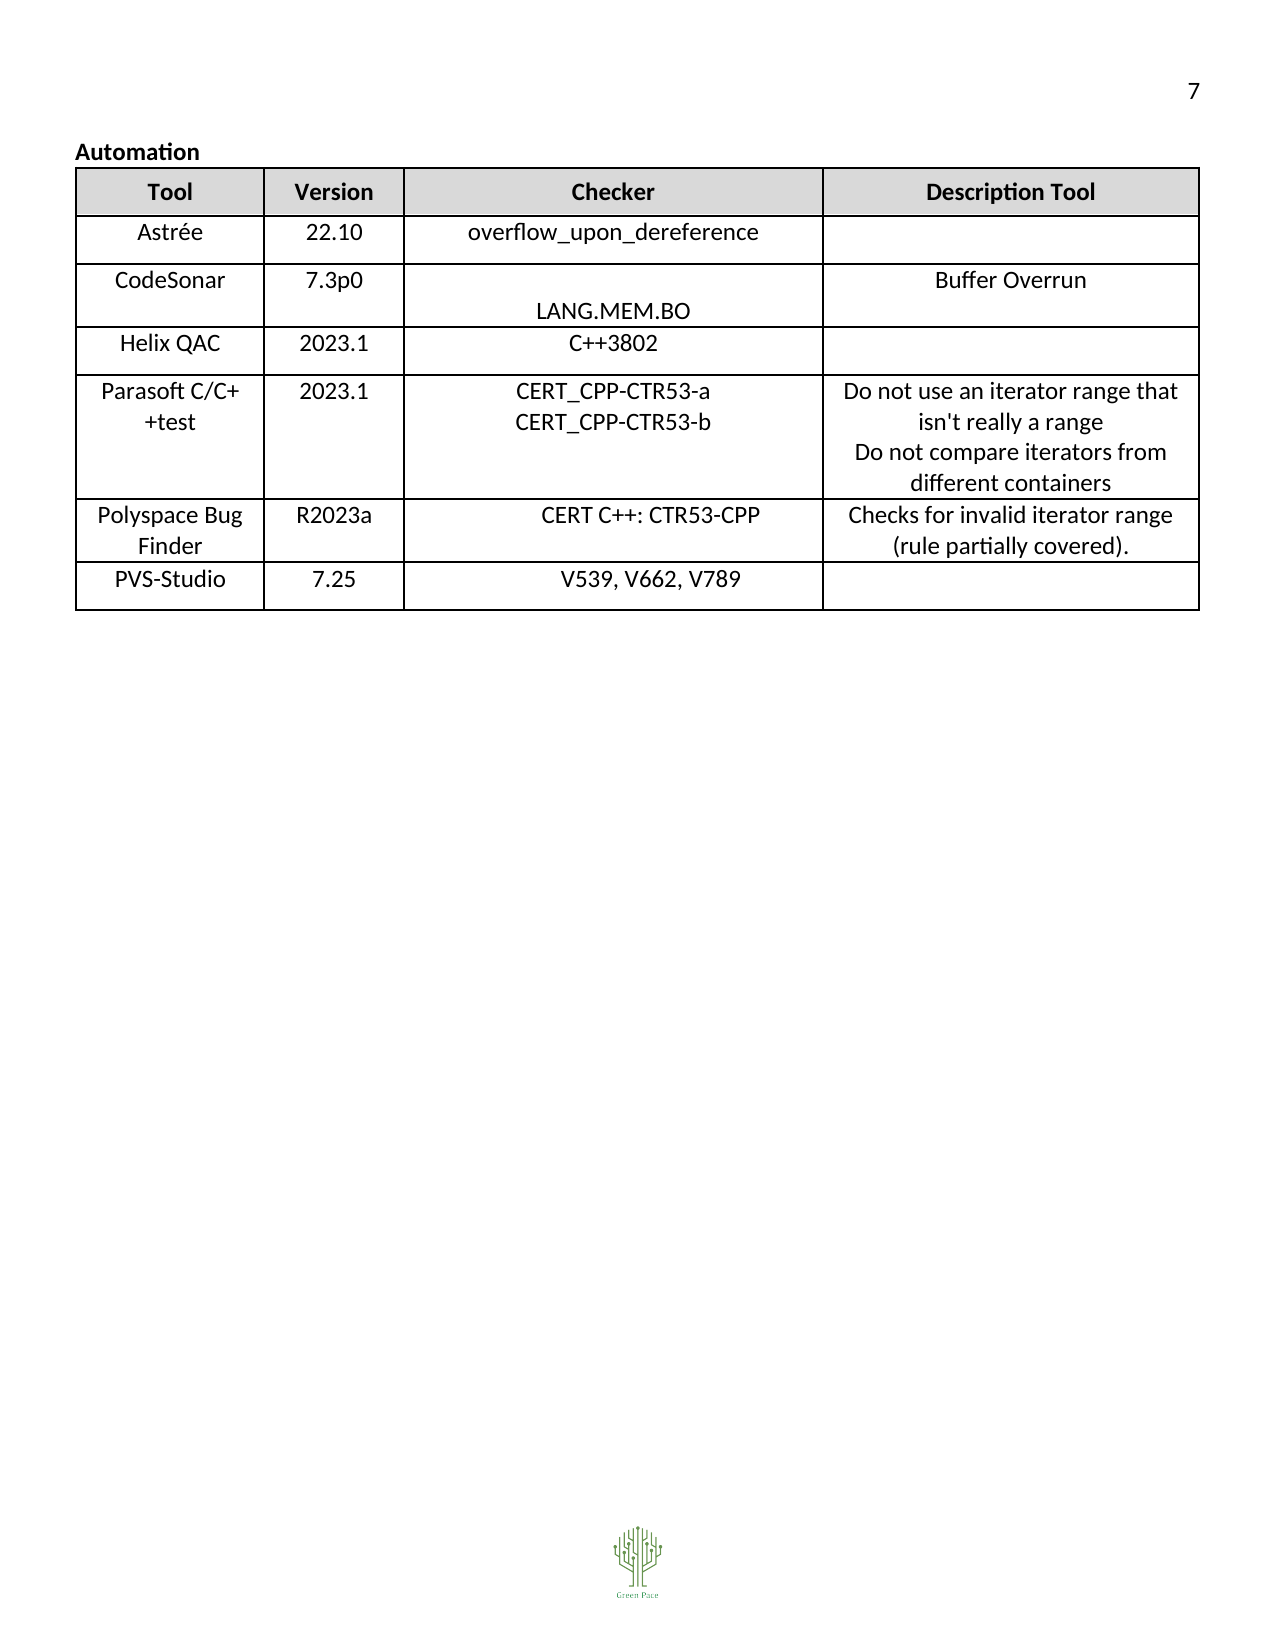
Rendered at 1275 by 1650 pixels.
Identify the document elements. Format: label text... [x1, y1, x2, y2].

table_cell overflow_upon_dereference [405, 217, 822, 262]
table_cell [824, 328, 1198, 373]
table_header Checker [405, 169, 822, 214]
table_cell Helix QAC [77, 328, 263, 373]
table_cell CERT C++: CTR53-CPP [405, 500, 822, 561]
table_header Description Tool [824, 169, 1198, 214]
table_cell V539, V662, V789 [405, 563, 822, 609]
table_cell Astrée [77, 217, 263, 262]
table_cell Do not use an iterator range that isn't really a range Do not compare iterators from different containers [824, 376, 1198, 498]
table_cell LANG.MEM.BO [405, 265, 822, 326]
table_cell Buffer Overrun [824, 265, 1198, 326]
table_cell Polyspace Bug Finder [77, 500, 263, 561]
table_cell [824, 563, 1198, 609]
text Automation [75, 136, 1200, 167]
table_cell 2023.1 [265, 376, 403, 498]
table_cell R2023a [265, 500, 403, 561]
table_cell [824, 217, 1198, 262]
table_cell Checks for invalid iterator range (rule partially covered). [824, 500, 1198, 561]
picture [605, 1521, 670, 1606]
table_header Version [265, 169, 403, 214]
table_cell 2023.1 [265, 328, 403, 373]
table_cell 22.10 [265, 217, 403, 262]
table_header Tool [77, 169, 263, 214]
table_cell C++3802 [405, 328, 822, 373]
table_cell CodeSonar [77, 265, 263, 326]
table_cell Parasoft C/C++test [77, 376, 263, 498]
table_cell PVS-Studio [77, 563, 263, 609]
table_cell 7.3p0 [265, 265, 403, 326]
table_cell CERT_CPP-CTR53-a CERT_CPP-CTR53-b [405, 376, 822, 498]
table_cell 7.25 [265, 563, 403, 609]
